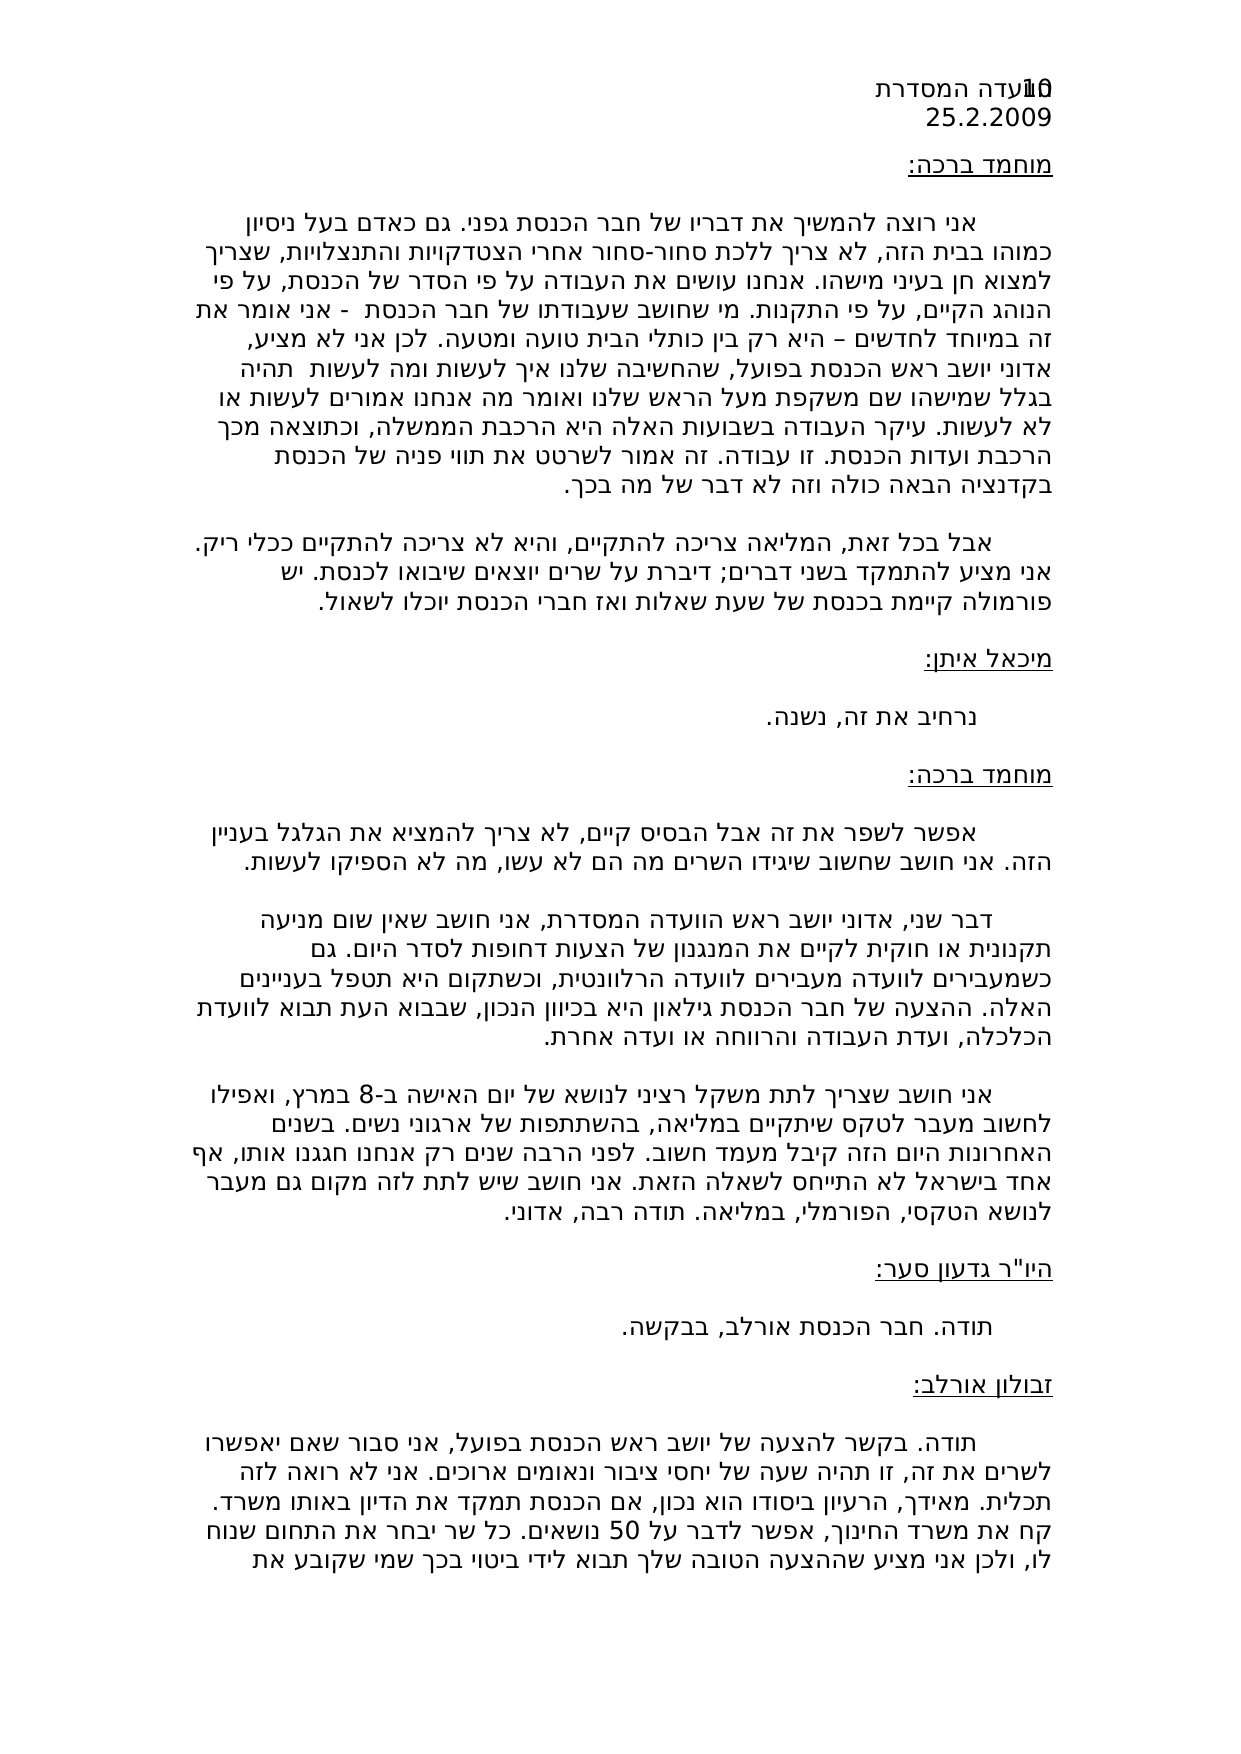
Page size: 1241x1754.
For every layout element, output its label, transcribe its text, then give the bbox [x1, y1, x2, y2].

text אבל בכל זאת, המליאה צריכה להתקיים, והיא לא צריכה להתקיים ככלי ריק. אני מציע להתמקד בשני דברים; דיברת על שרים יוצאים שיבואו לכנסת. יש פורמולה קיימת בכנסת של שעת שאלות ואז חברי הכנסת יוכלו לשאול. [187, 528, 1053, 616]
text מיכאל איתן: [187, 644, 1053, 674]
text מוחמד ברכה: [187, 760, 1053, 789]
text זבולון אורלב: [187, 1370, 1053, 1399]
text נרחיב את זה, נשנה. [187, 702, 1053, 732]
text דבר שני, אדוני יושב ראש הוועדה המסדרת, אני חושב שאין שום מניעה תקנונית או חוקית לקיים את המנגנון של הצעות דחופות לסדר היום. גם כשמעבירים לוועדה מעבירים לוועדה הרלוונטית, וכשתקום היא תטפל בעניינים האלה. ההצעה של חבר הכנסת גילאון היא בכיוון הנכון, שבבוא העת תבוא לוועדת הכלכלה, ועדת העבודה והרווחה או ועדה אחרת. [187, 905, 1053, 1051]
text תודה. חבר הכנסת אורלב, בבקשה. [187, 1312, 1053, 1342]
text אני רוצה להמשיך את דבריו של חבר הכנסת גפני. גם כאדם בעל ניסיון כמוהו בבית הזה, לא צריך ללכת סחור-סחור אחרי הצטדקויות והתנצלויות, שצריך למצוא חן בעיני מישהו. אנחנו עושים את העבודה על פי הסדר של הכנסת, על פי הנוהג הקיים, על פי התקנות. מי שחושב שעבודתו של חבר הכנסת - אני אומר את זה במיוחד לחדשים – היא רק בין כותלי הבית טועה ומטעה. לכן אני לא מציע, אדוני יושב ראש הכנסת בפועל, שהחשיבה שלנו איך לעשות ומה לעשות תהיה בגלל שמישהו שם משקפת מעל הראש שלנו ואומר מה אנחנו אמורים לעשות או לא לעשות. עיקר העבודה בשבועות האלה היא הרכבת הממשלה, וכתוצאה מכך הרכבת ועדות הכנסת. זו עבודה. זה אמור לשרטט את תווי פניה של הכנסת בקדנציה הבאה כולה וזה לא דבר של מה בכך. [187, 208, 1053, 499]
text היו"ר גדעון סער: [187, 1254, 1053, 1284]
text אני חושב שצריך לתת משקל רציני לנושא של יום האישה ב-8 במרץ, ואפילו לחשוב מעבר לטקס שיתקיים במליאה, בהשתתפות של ארגוני נשים. בשנים האחרונות היום הזה קיבל מעמד חשוב. לפני הרבה שנים רק אנחנו חגגנו אותו, אף אחד בישראל לא התייחס לשאלה הזאת. אני חושב שיש לתת לזה מקום גם מעבר לנושא הטקסי, הפורמלי, במליאה. תודה רבה, אדוני. [187, 1080, 1053, 1226]
text אפשר לשפר את זה אבל הבסיס קיים, לא צריך להמציא את הגלגל בעניין הזה. אני חושב שחשוב שיגידו השרים מה הם לא עשו, מה לא הספיקו לעשות. [187, 818, 1053, 877]
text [187, 1428, 1053, 1574]
text מוחמד ברכה: [187, 150, 1053, 179]
